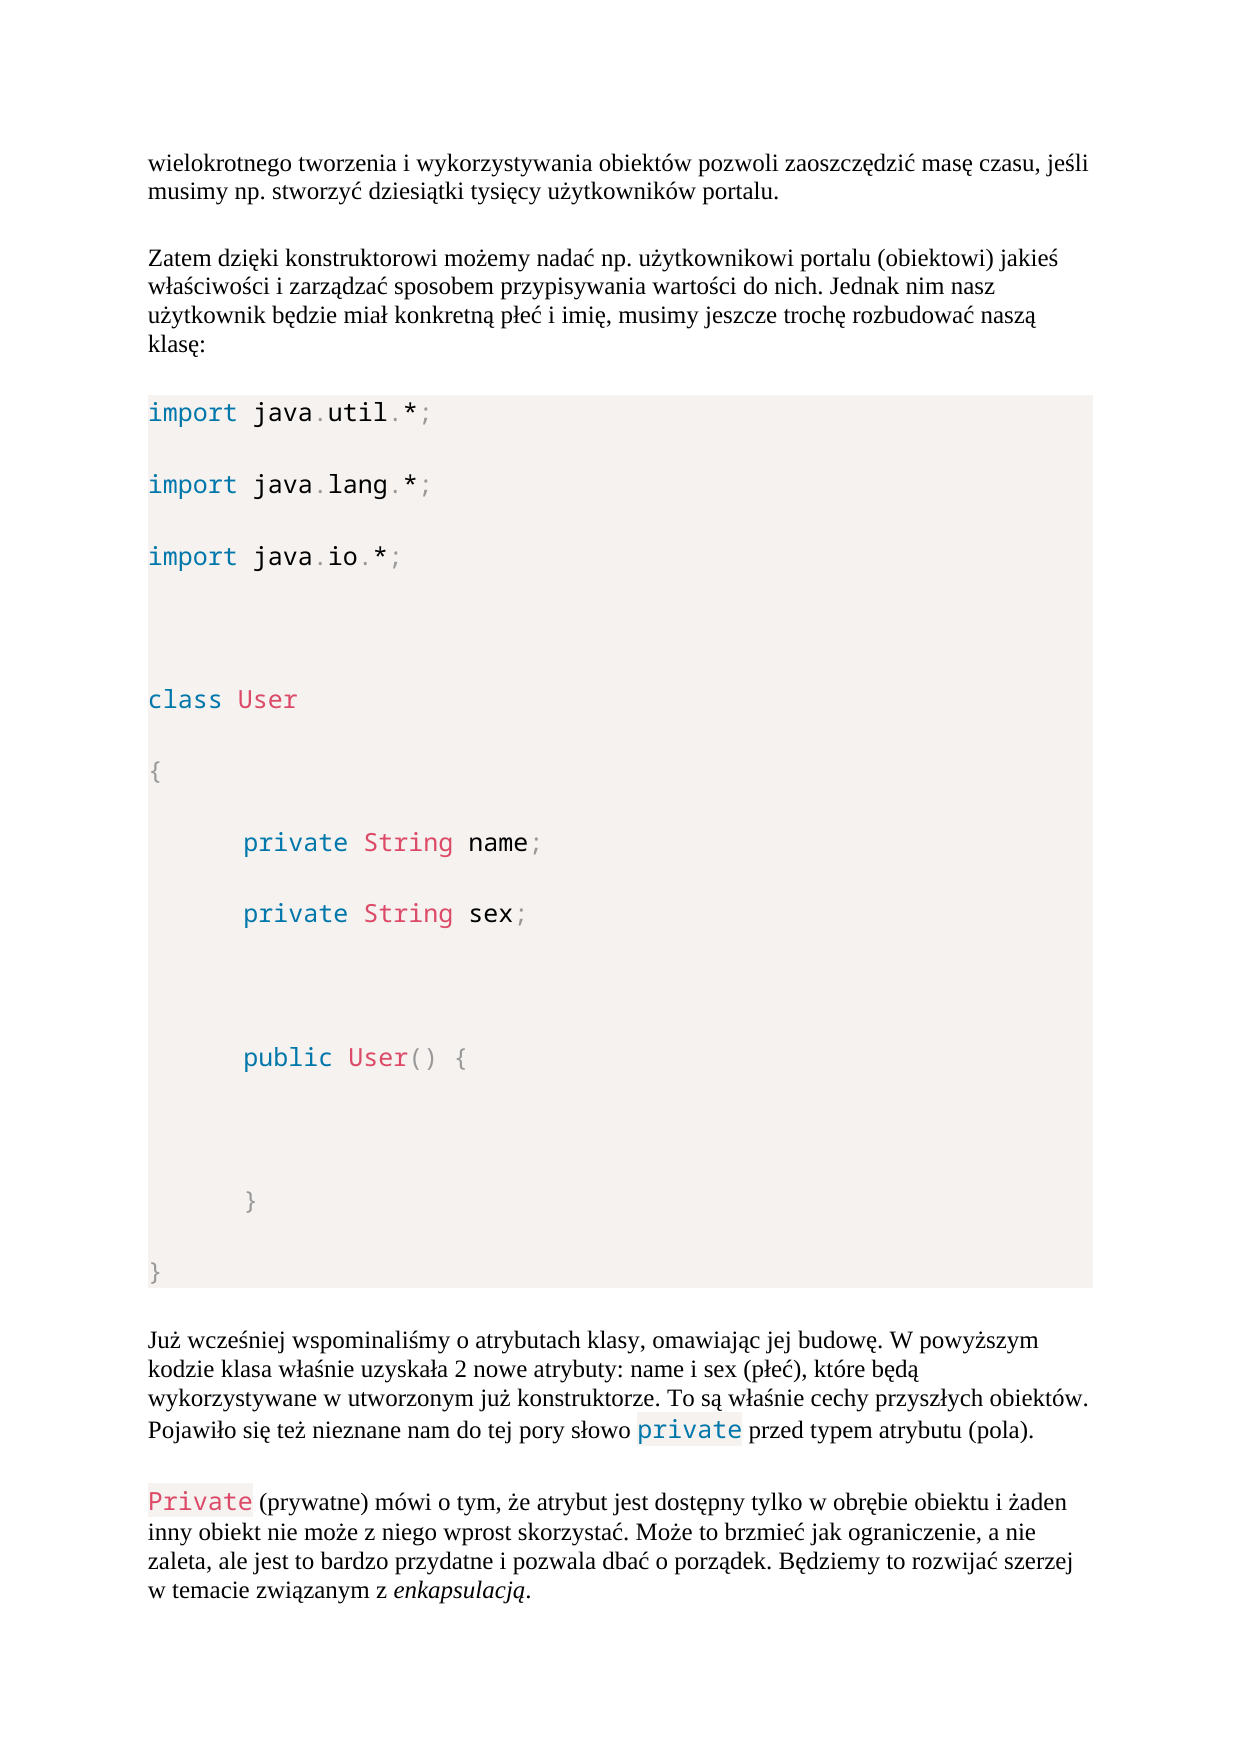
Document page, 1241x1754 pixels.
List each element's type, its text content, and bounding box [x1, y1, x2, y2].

text import java.io.*; [148, 538, 1093, 572]
text { [148, 753, 1093, 787]
text import java.lang.*; [148, 467, 1093, 501]
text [148, 148, 1093, 205]
text } [148, 1254, 1093, 1288]
text } [148, 1182, 1093, 1216]
text Zatem dzięki konstruktorowi możemy nadać np. użytkownikowi portalu (obiektowi) jakieś właściwości i zarządzać sposobem przypisywania wartości do nich. Jednak nim nasz użytkownik będzie miał konkretną płeć i imię, musimy jeszcze trochę rozbudować naszą klasę: [148, 243, 1093, 358]
text class User [148, 681, 1093, 715]
text public User() { [148, 1039, 1093, 1073]
text private String sex; [148, 896, 1093, 930]
text private String name; [148, 824, 1093, 858]
text Już wcześniej wspominaliśmy o atrybutach klasy, omawiając jej budowę. W powyższym kodzie klasa właśnie uzyskała 2 nowe atrybuty: name i sex (płeć), które będą wykorzystywane w utworzonym już konstruktorze. To są właśnie cechy przyszłych obiektów. Pojawiło się też nieznane nam do tej pory słowo private przed typem atrybutu (pola). [148, 1325, 1093, 1446]
text Private (prywatne) mówi o tym, że atrybut jest dostępny tylko w obrębie obiektu i żaden inny obiekt nie może z niego wprost skorzystać. Może to brzmieć jak ograniczenie, a nie zaleta, ale jest to bardzo przydatne i pozwala dbać o porządek. Będziemy to rozwijać szerzej w temacie związanym z enkapsulacją. [148, 1483, 1093, 1603]
text import java.util.*; [148, 395, 1093, 429]
